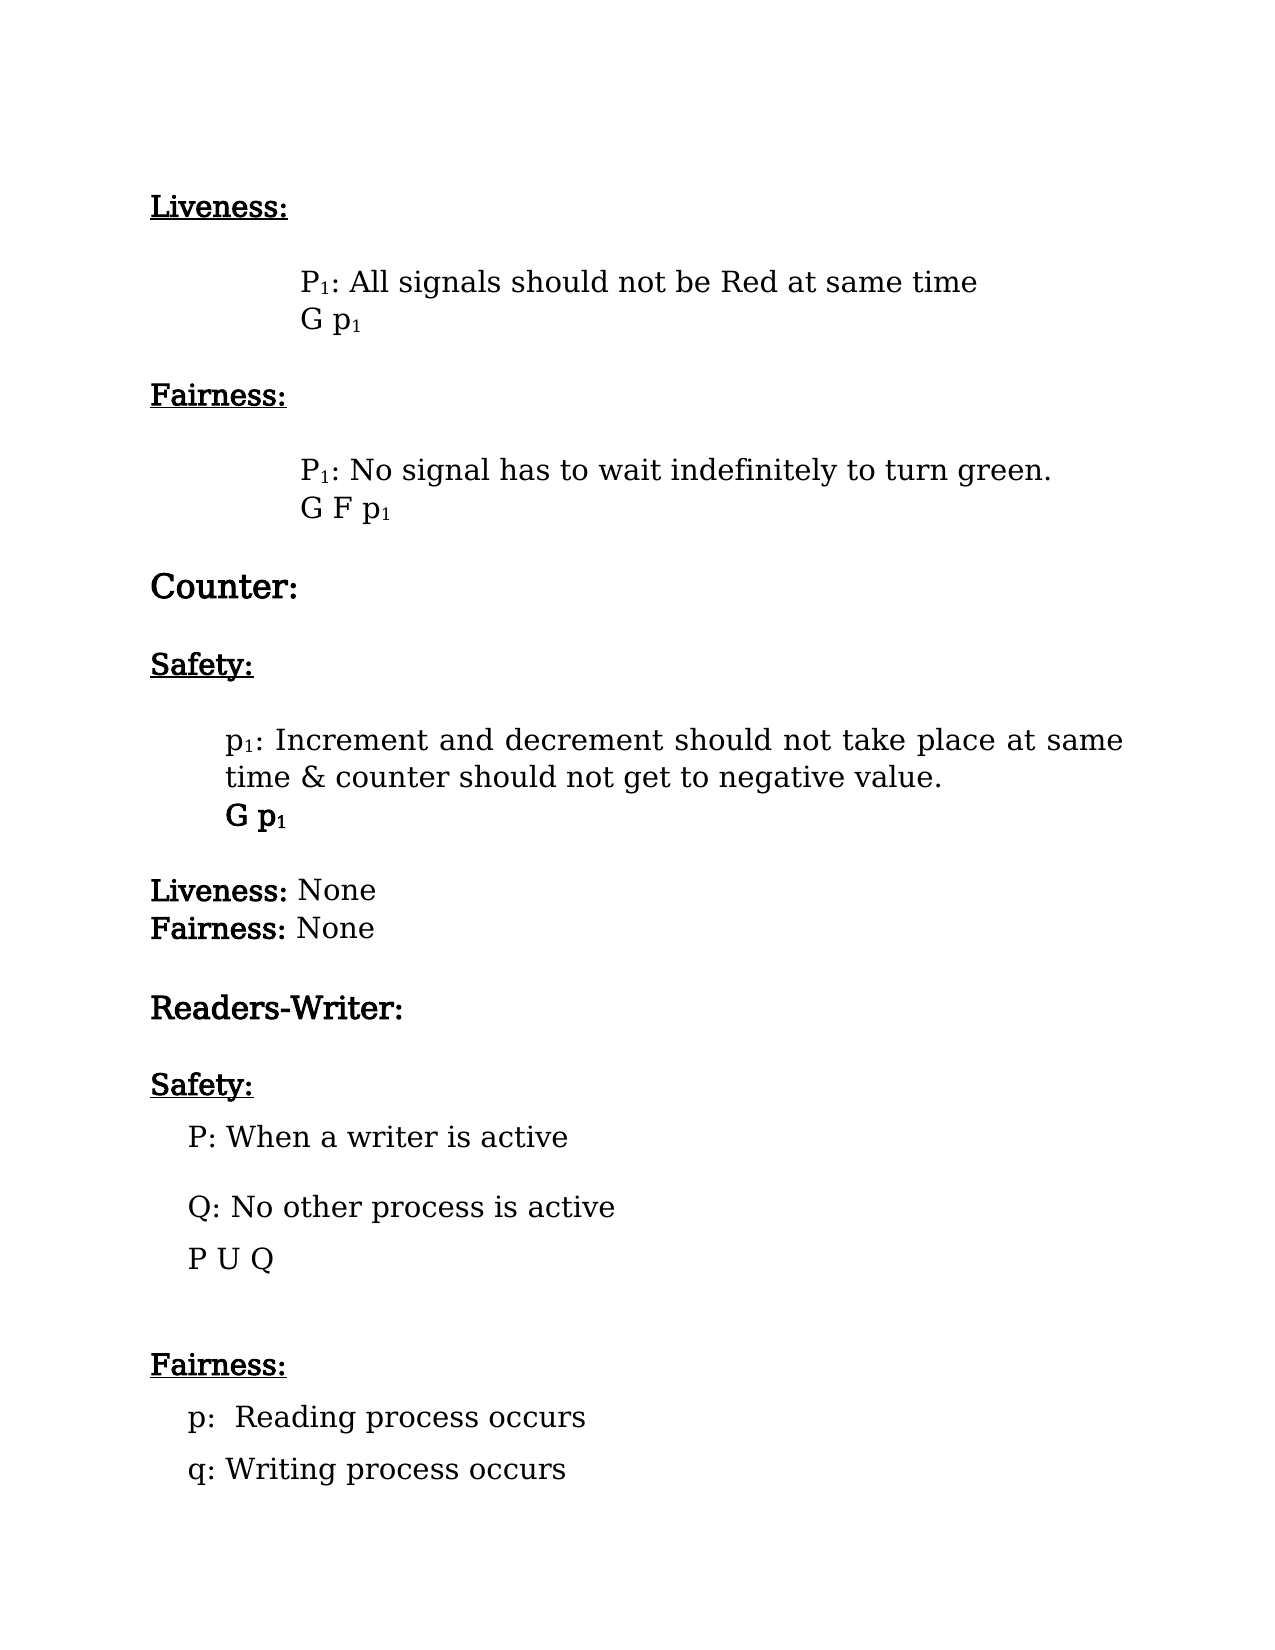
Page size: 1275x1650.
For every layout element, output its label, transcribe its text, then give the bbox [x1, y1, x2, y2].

text G p1 [225, 301, 1125, 336]
list P1: No signal has to wait indefinitely to turn green. [187, 452, 1125, 487]
text Fairness: [150, 1346, 1125, 1381]
text Fairness: None [150, 909, 1125, 944]
list p: Reading process occurs [187, 1398, 1125, 1433]
text P1: All signals should not be Red at same time [225, 263, 1125, 298]
list q: Writing process occurs [187, 1451, 1125, 1486]
text Safety: [150, 646, 1125, 681]
list P: When a writer is active [187, 1118, 1125, 1153]
list G p1 [225, 796, 1125, 831]
text Liveness: None [150, 872, 1125, 907]
text Fairness: [150, 376, 1125, 411]
list G F p1 [225, 489, 1125, 524]
text Readers-Writer: [150, 988, 1125, 1025]
list Q: No other process is active [187, 1188, 1125, 1223]
text Counter: [150, 565, 1125, 605]
text Liveness: [150, 188, 1125, 223]
list P U Q [187, 1241, 1125, 1276]
text Safety: [150, 1066, 1125, 1101]
list p1: Increment and decrement should not take place at same time & counter should not get to negative value. [225, 721, 1125, 794]
